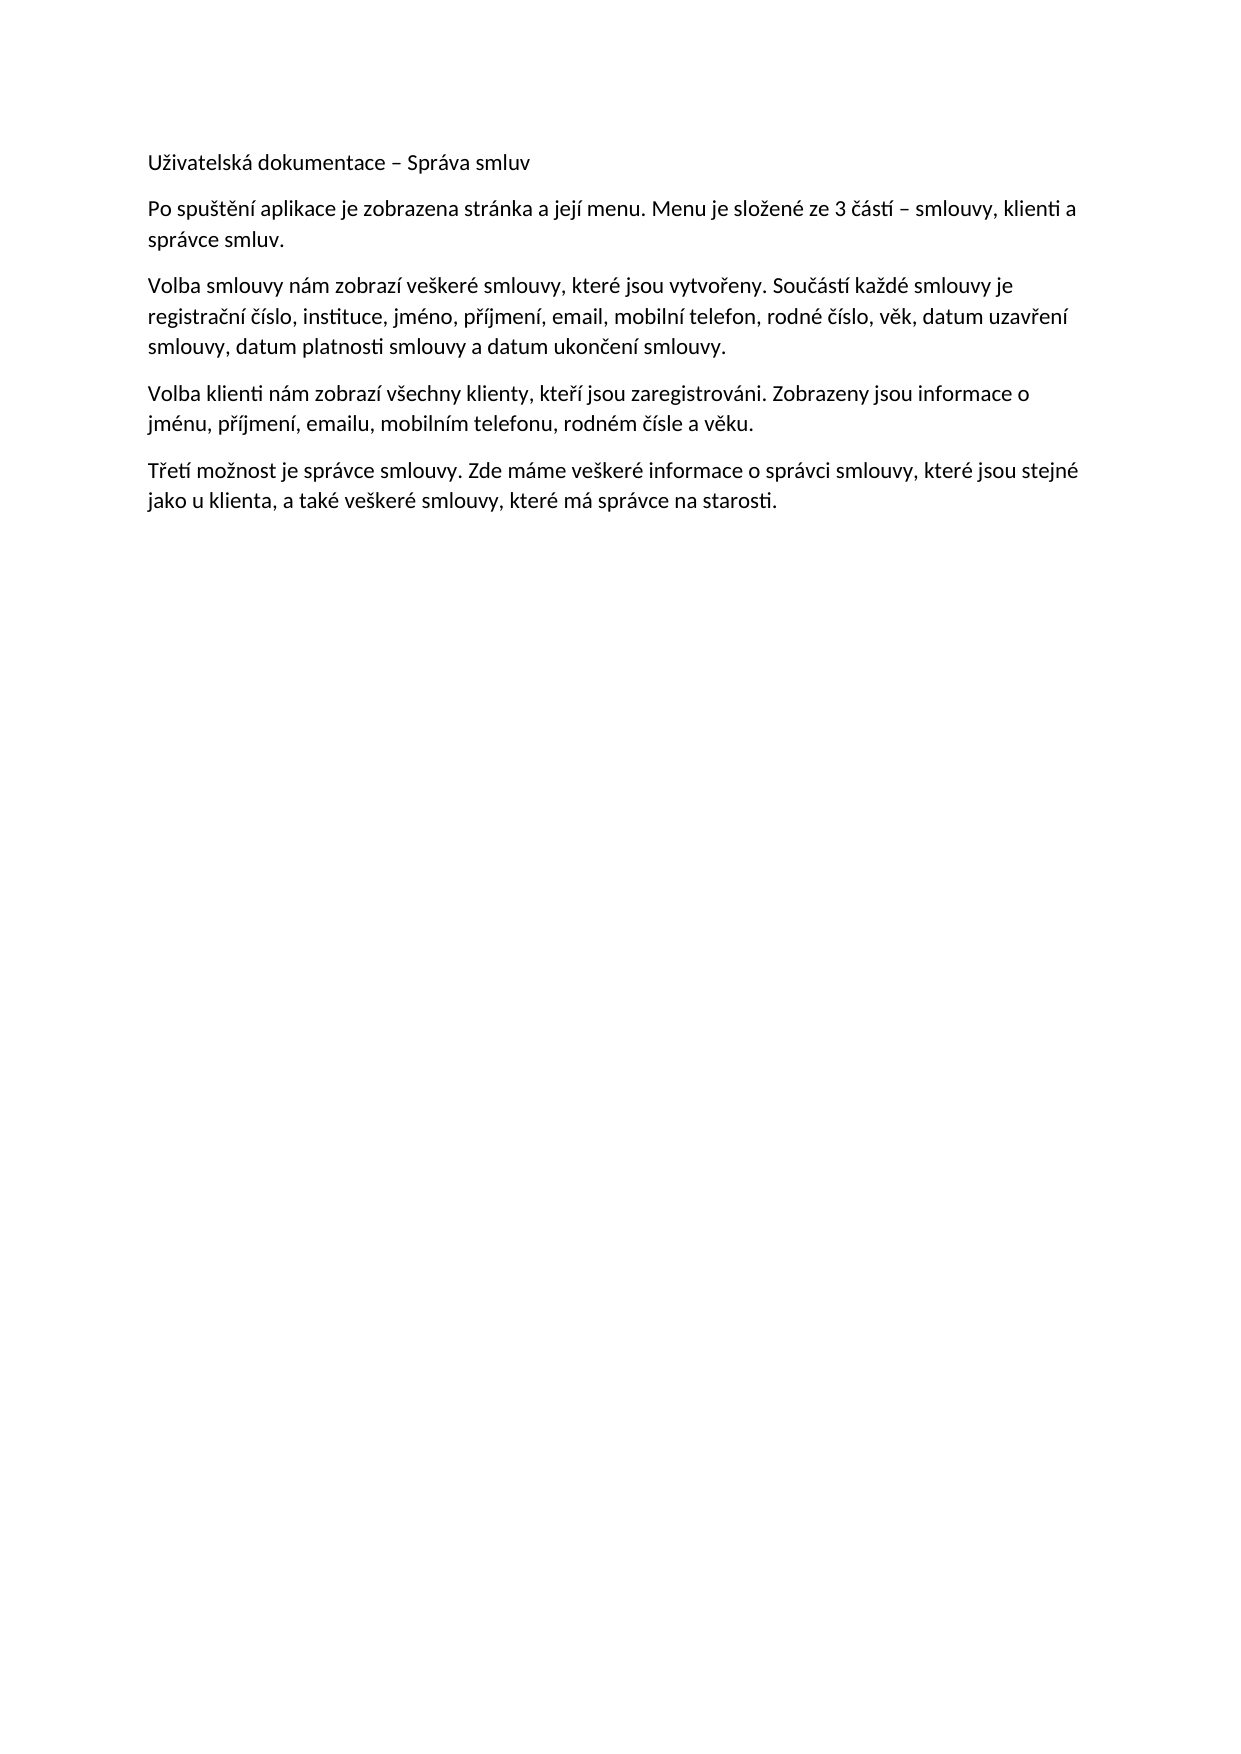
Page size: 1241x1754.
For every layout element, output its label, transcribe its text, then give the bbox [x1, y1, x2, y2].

text Uživatelská dokumentace – Správa smluv [148, 148, 1093, 176]
text Volba klienti nám zobrazí všechny klienty, kteří jsou zaregistrováni. Zobrazeny jsou informace o jménu, příjmení, emailu, mobilním telefonu, rodném čísle a věku. [148, 379, 1093, 437]
text Po spuštění aplikace je zobrazena stránka a její menu. Menu je složené ze 3 částí – smlouvy, klienti a správce smluv. [148, 194, 1093, 253]
text Třetí možnost je správce smlouvy. Zde máme veškeré informace o správci smlouvy, které jsou stejné jako u klienta, a také veškeré smlouvy, které má správce na starosti. [148, 456, 1093, 514]
text Volba smlouvy nám zobrazí veškeré smlouvy, které jsou vytvořeny. Součástí každé smlouvy je registrační číslo, instituce, jméno, příjmení, email, mobilní telefon, rodné číslo, věk, datum uzavření smlouvy, datum platnosti smlouvy a datum ukončení smlouvy. [148, 272, 1093, 360]
